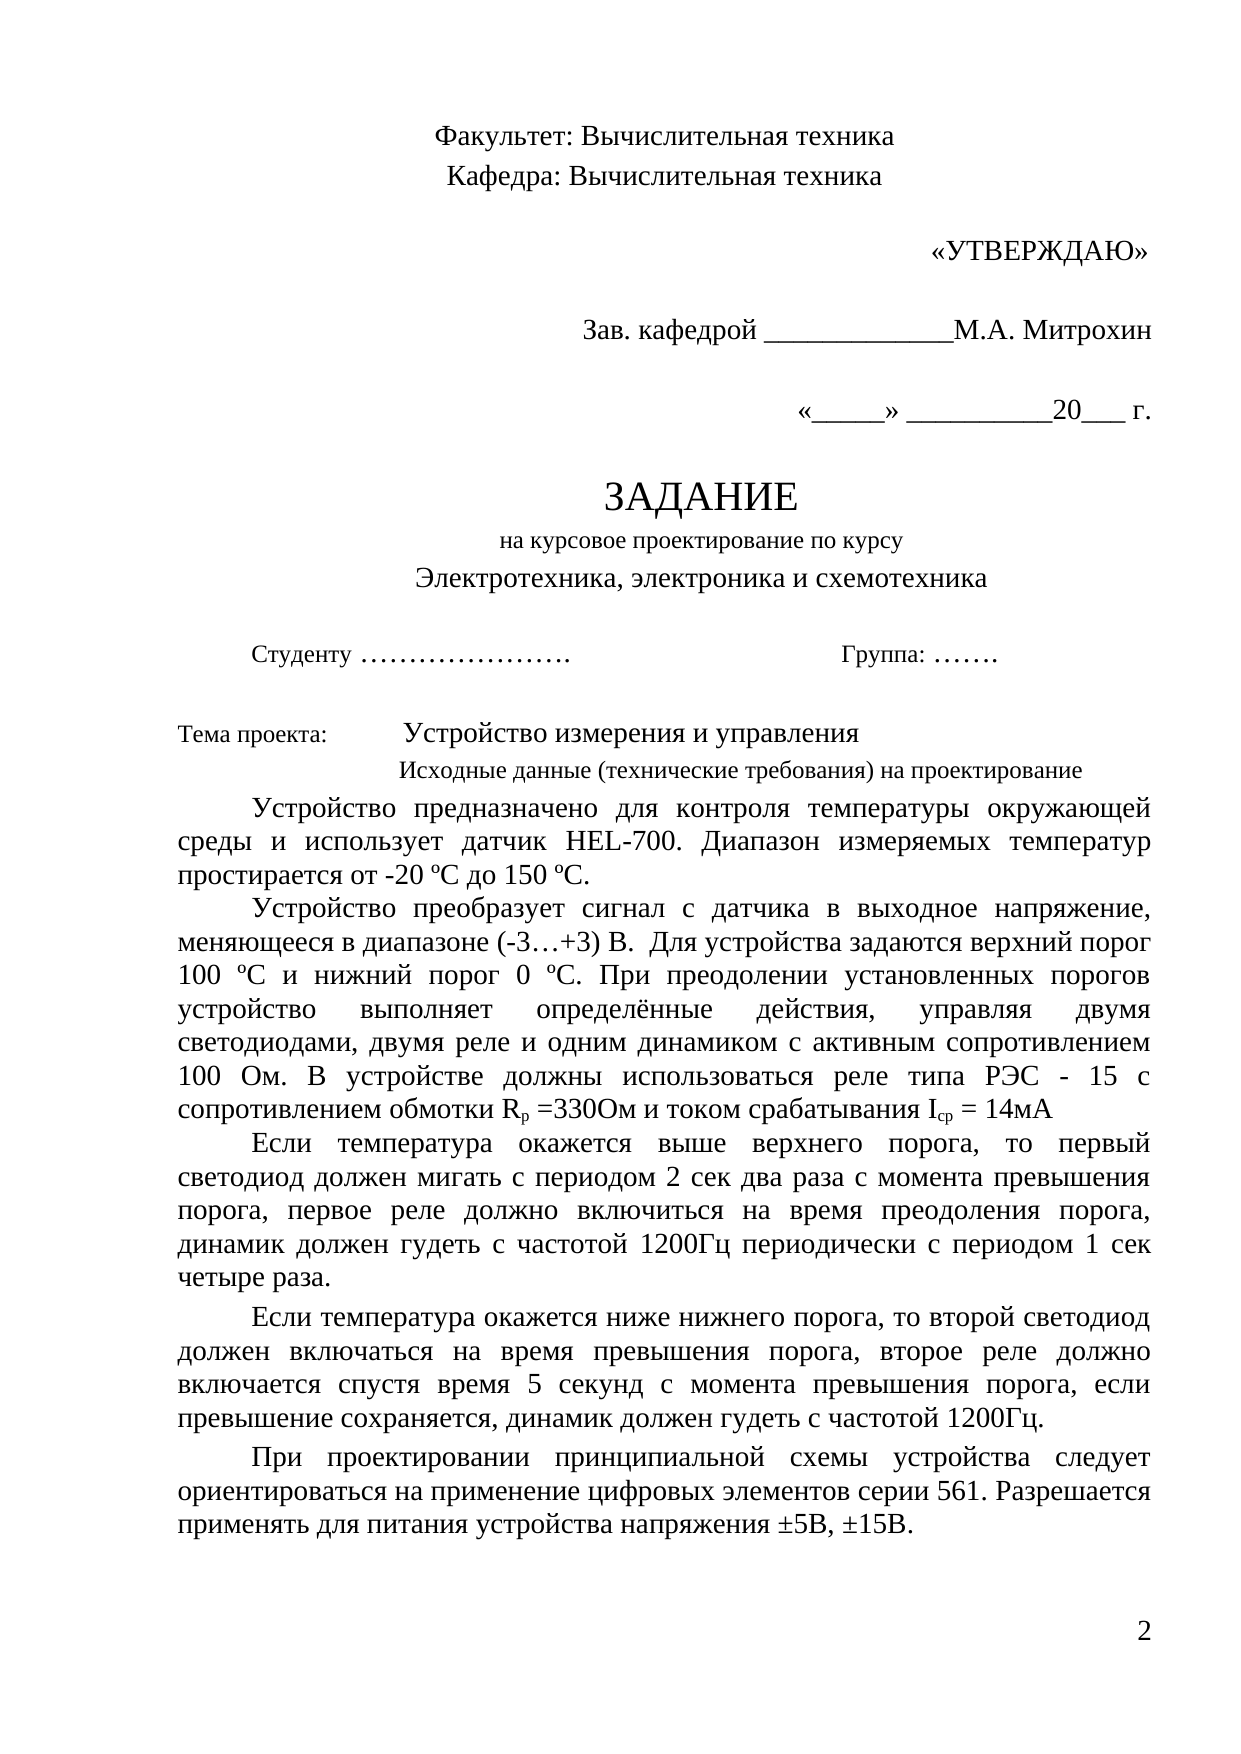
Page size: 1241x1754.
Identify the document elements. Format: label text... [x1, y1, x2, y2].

text При проектировании принципиальной схемы устройства следует ориентироваться на применение цифровых элементов серии 561. Разрешается применять для питания устройства напряжения ±5В, ±15В. [177, 1439, 1152, 1540]
text Электротехника, электроника и схемотехника [177, 561, 1152, 594]
text Тема проекта: Устройство измерения и управления [177, 715, 1152, 748]
text Устройство предназначено для контроля температуры окружающей среды и использует датчик HEL-700. Диапазон измеряемых температур простирается от -20 ºС до 150 ºС. [177, 790, 1152, 890]
text на курсовое проектирование по курсу [177, 526, 1152, 554]
text Задание [177, 471, 1152, 519]
text Факультет: Вычислительная техника [177, 118, 1152, 152]
text «Утверждаю» [177, 233, 1152, 266]
text Если температура окажется ниже нижнего порога, то второй светодиод должен включаться на время превышения порога, второе реле должно включается спустя время 5 секунд с момента превышения порога, если превышение сохраняется, динамик должен гудеть с частотой 1200Гц. [177, 1299, 1152, 1433]
text Кафедра: Вычислительная техника [177, 158, 1152, 191]
text Исходные данные (технические требования) на проектирование [177, 755, 1152, 783]
text Устройство преобразует сигнал с датчика в выходное напряжение, меняющееся в диапазоне (-3…+3) В. Для устройства задаются верхний порог 100 ºС и нижний порог 0 ºС. При преодолении установленных порогов устройство выполняет определённые действия, управляя двумя светодиодами, двумя реле и одним динамиком с активным сопротивлением 100 Ом. В устройстве должны использоваться реле типа РЭС - 15 с сопротивлением обмотки Rр =330Ом и током срабатывания Iср = 14мА [177, 890, 1152, 1125]
text «_____» __________20___ г. [177, 392, 1152, 425]
text Если температура окажется выше верхнего порога, то первый светодиод должен мигать с периодом 2 сек два раза с момента превышения порога, первое реле должно включиться на время преодоления порога, динамик должен гудеть с частотой 1200Гц периодически с периодом 1 сек четыре раза. [177, 1125, 1152, 1293]
text Зав. кафедрой _____________М.А. Митрохин [177, 312, 1152, 346]
text Студенту …………………. Группа: ……. [177, 635, 1152, 669]
